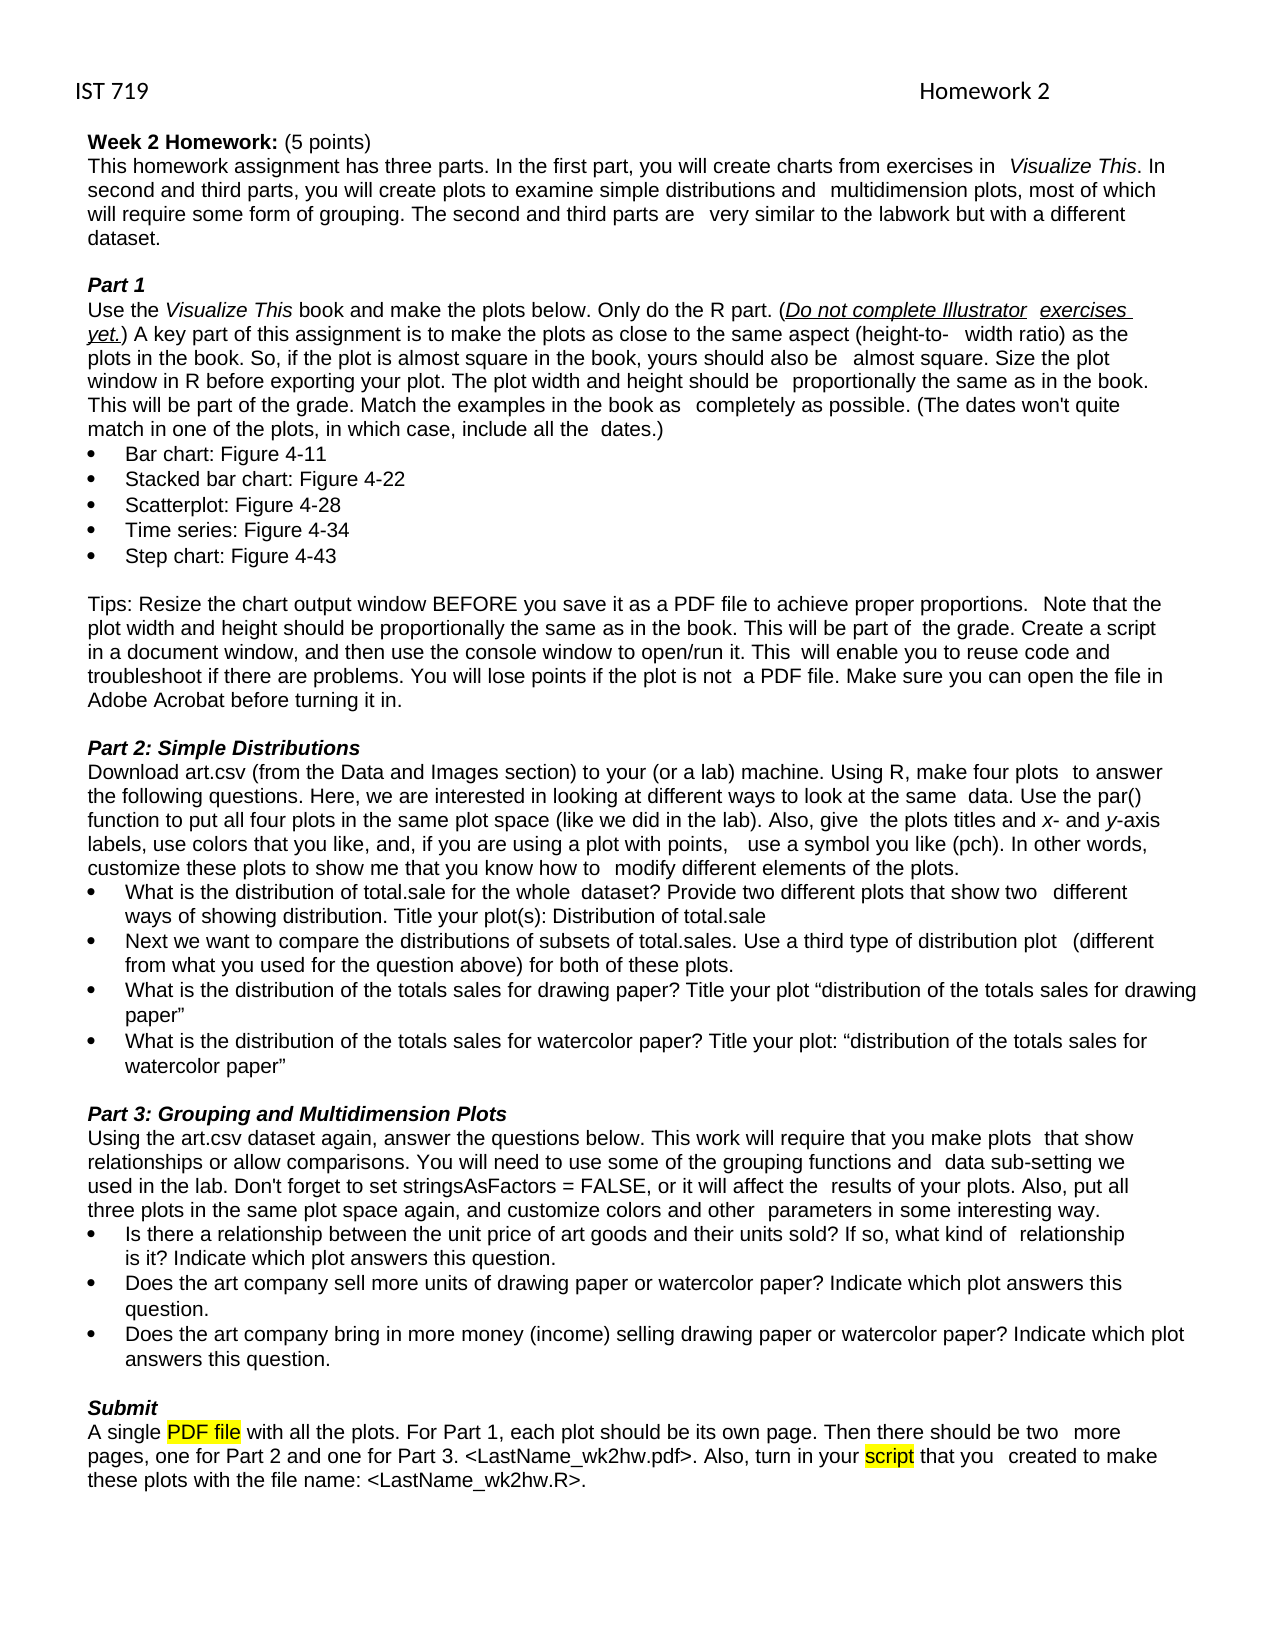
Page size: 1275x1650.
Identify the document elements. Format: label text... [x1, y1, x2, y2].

list What is the distribution of the totals sales for drawing paper? Title your plot “distribution of the totals sales for drawing paper” [87, 977, 1200, 1028]
subtitle Submit [87, 1396, 1200, 1420]
subtitle Part 3: Grouping and Multidimension Plots [87, 1102, 1200, 1126]
list Does the art company sell more units of drawing paper or watercolor paper? Indicate which plot answers this question. [87, 1270, 1200, 1321]
list Is there a relationship between the unit price of art goods and their units sold? If so, what kind of relationship is it? Indicate which plot answers this question. [87, 1222, 1136, 1270]
list Bar chart: Figure 4-11 [87, 441, 1200, 467]
text A single PDF file with all the plots. For Part 1, each plot should be its own page. Then there should be two more pages, one for Part 2 and one for Part 3. <LastName_wk2hw.pdf>. Also, turn in your script that you created to make these plots with the file name: <LastName_wk2hw.R>. [87, 1420, 1178, 1492]
text Using the art.csv dataset again, answer the questions below. This work will require that you make plots that show relationships or allow comparisons. You will need to use some of the grouping functions and data sub-setting we used in the lab. Don't forget to set stringsAsFactors = FALSE, or it will affect the results of your plots. Also, put all three plots in the same plot space again, and customize colors and other parameters in some interesting way. [87, 1126, 1169, 1222]
text Download art.csv (from the Data and Images section) to your (or a lab) machine. Using R, make four plots to answer the following questions. Here, we are interested in looking at different ways to look at the same data. Use the par() function to put all four plots in the same plot space (like we did in the lab). Also, give the plots titles and x- and y-axis labels, use colors that you like, and, if you are using a plot with points, use a symbol you like (pch). In other words, customize these plots to show me that you know how to modify different elements of the plots. [87, 760, 1178, 879]
text This homework assignment has three parts. In the first part, you will create charts from exercises in Visualize This. In second and third parts, you will create plots to examine simple distributions and multidimension plots, most of which will require some form of grouping. The second and third parts are very similar to the labwork but with a different dataset. [87, 154, 1174, 249]
text Week 2 Homework: (5 points) [87, 129, 1200, 153]
subtitle Part 1 [87, 274, 1200, 297]
list Step chart: Figure 4-43 [87, 543, 1200, 568]
text Tips: Resize the chart output window BEFORE you save it as a PDF file to achieve proper proportions. Note that the plot width and height should be proportionally the same as in the book. This will be part of the grade. Create a script in a document window, and then use the console window to open/run it. This will enable you to reuse code and troubleshoot if there are problems. You will lose points if the plot is not a PDF file. Make sure you can open the file in Adobe Acrobat before turning it in. [87, 592, 1169, 712]
text Use the Visualize This book and make the plots below. Only do the R part. (Do not complete Illustrator exercises yet.) A key part of this assignment is to make the plots as close to the same aspect (height-to- width ratio) as the plots in the book. So, if the plot is almost square in the book, yours should also be almost square. Size the plot window in R before exporting your plot. The plot width and height should be proportionally the same as in the book. This will be part of the grade. Match the examples in the book as completely as possible. (The dates won't quite match in one of the plots, in which case, include all the dates.) [87, 297, 1169, 441]
list What is the distribution of total.sale for the whole dataset? Provide two different plots that show two different ways of showing distribution. Title your plot(s): Distribution of total.sale [87, 880, 1169, 928]
subtitle Part 2: Simple Distributions [87, 736, 1200, 760]
list Stacked bar chart: Figure 4-22 [87, 467, 1200, 492]
list Does the art company bring in more money (income) selling drawing paper or watercolor paper? Indicate which plot answers this question. [87, 1321, 1200, 1372]
list Scatterplot: Figure 4-28 [87, 492, 1200, 517]
list What is the distribution of the totals sales for watercolor paper? Title your plot: “distribution of the totals sales for watercolor paper” [87, 1028, 1200, 1078]
list Time series: Figure 4-34 [87, 517, 1200, 543]
list Next we want to compare the distributions of subsets of total.sales. Use a third type of distribution plot (different from what you used for the question above) for both of these plots. [87, 930, 1178, 977]
